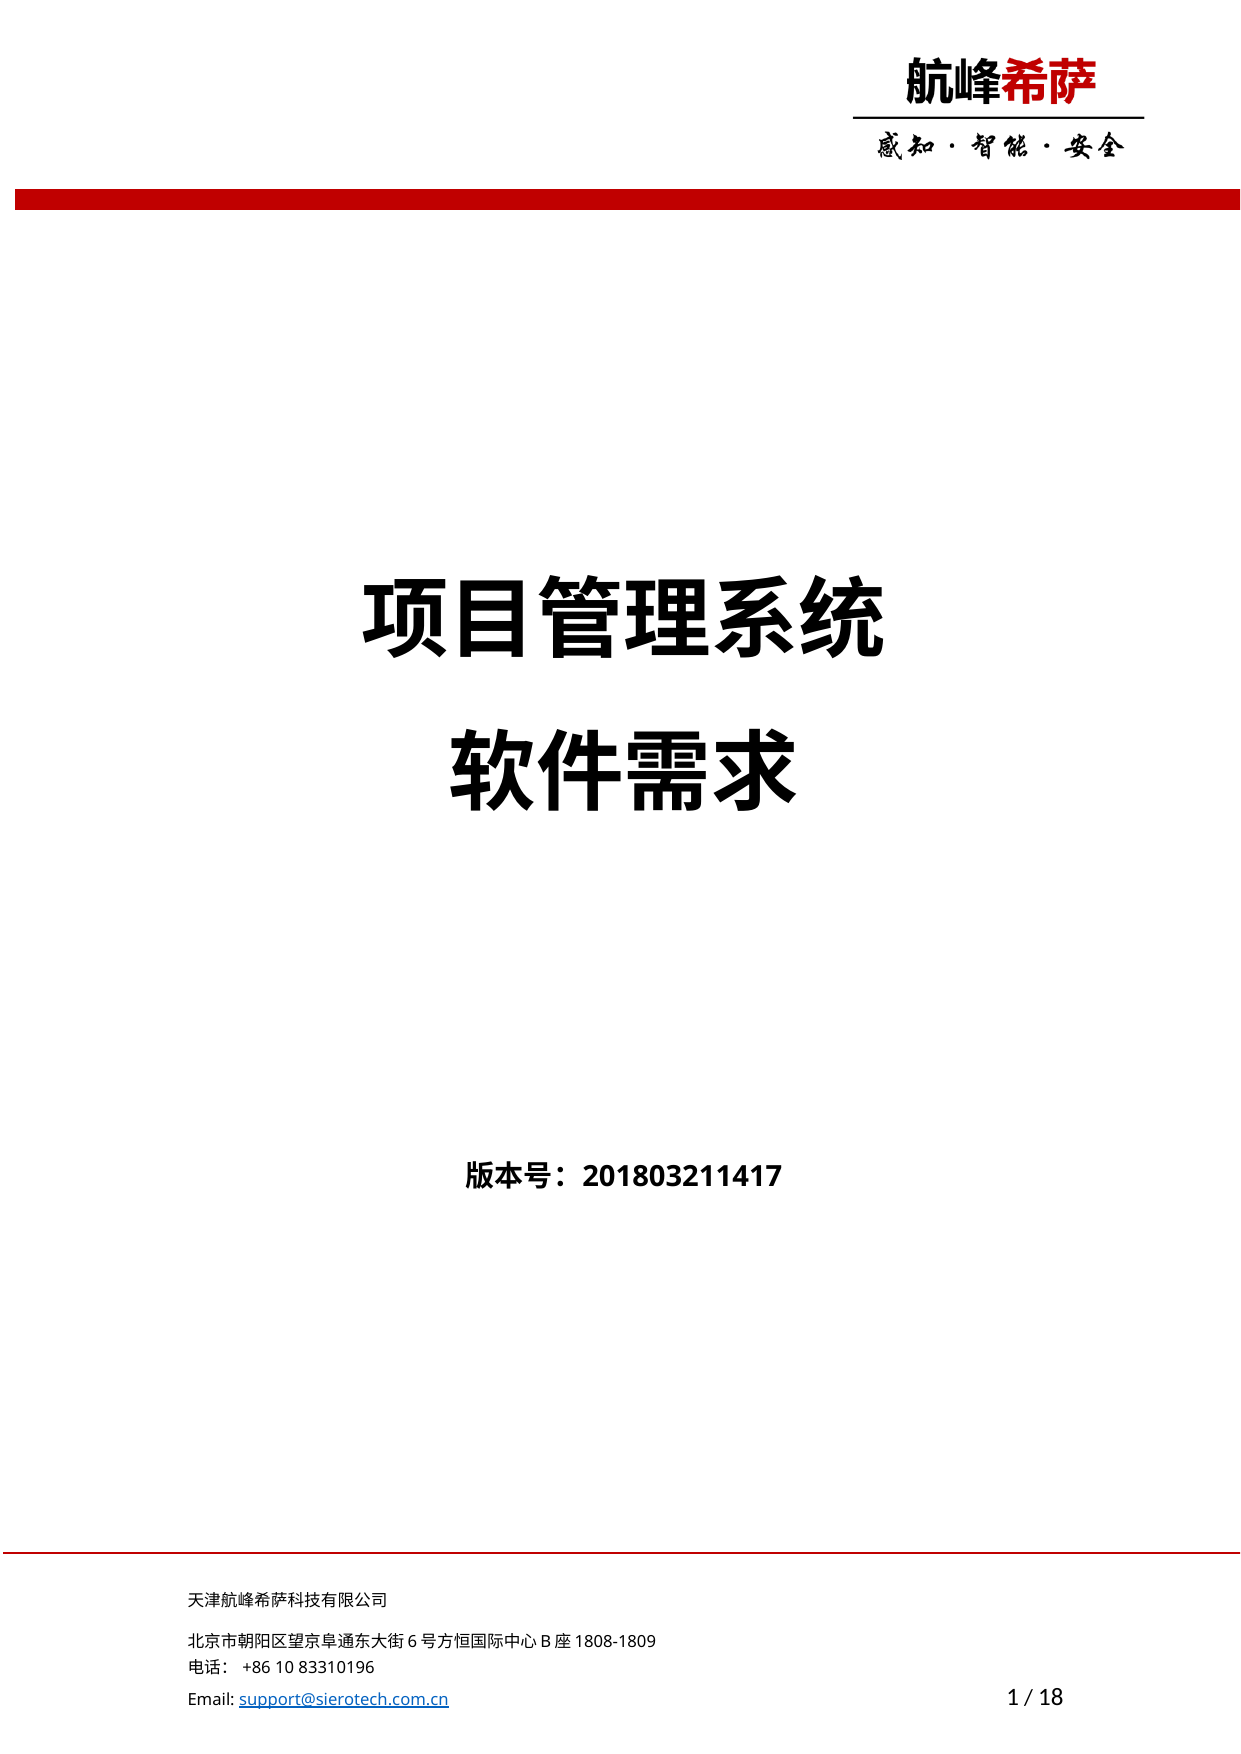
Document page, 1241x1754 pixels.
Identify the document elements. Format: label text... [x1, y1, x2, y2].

text 软件需求 [187, 702, 1060, 828]
text 项目管理系统 [187, 548, 1060, 675]
text 版本号：201803211417 [187, 1153, 1060, 1195]
picture [820, 57, 1186, 160]
